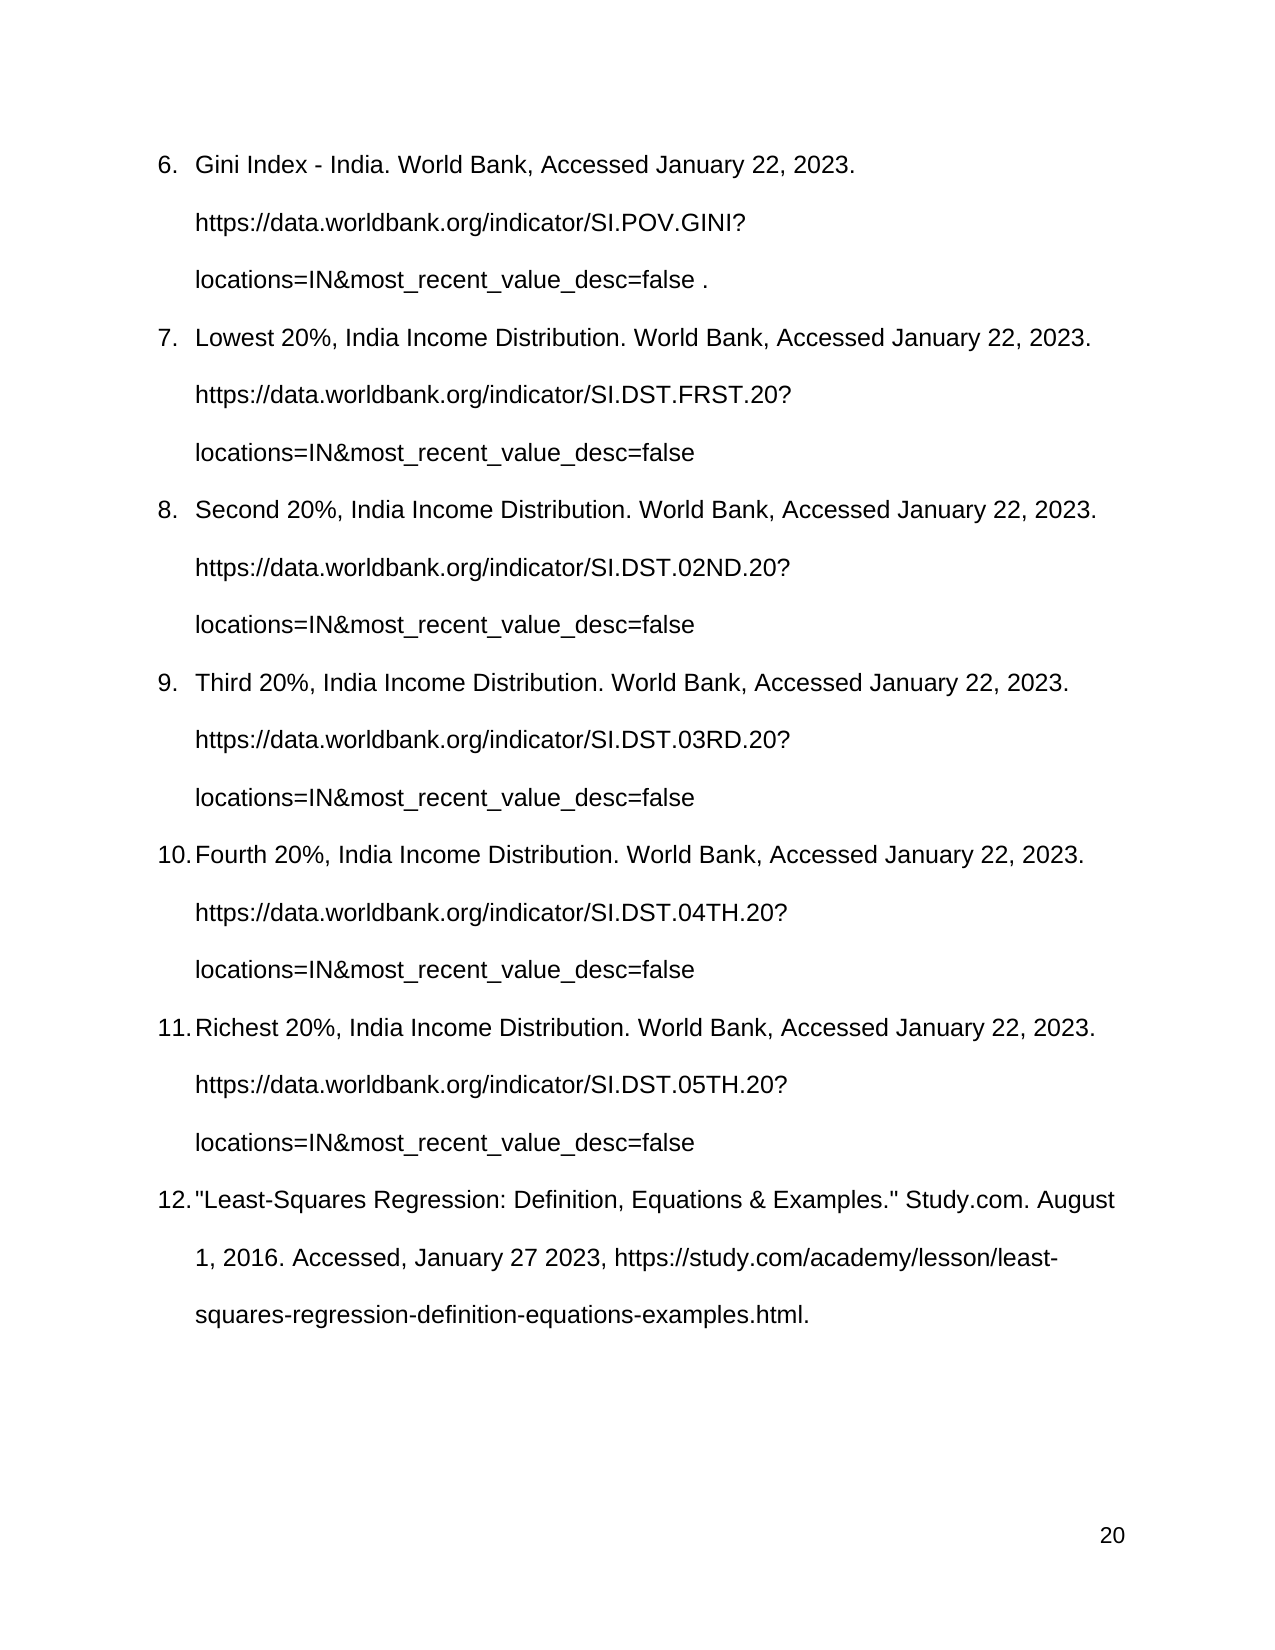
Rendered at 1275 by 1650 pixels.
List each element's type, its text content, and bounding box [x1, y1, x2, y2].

list Fourth 20%, India Income Distribution. World Bank, Accessed January 22, 2023. https://data.worldbank.org/indicator/SI.DST.04TH.20?locations=IN&most_recent_value_desc=false [157, 840, 1125, 984]
list Richest 20%, India Income Distribution. World Bank, Accessed January 22, 2023. https://data.worldbank.org/indicator/SI.DST.05TH.20?locations=IN&most_recent_value_desc=false [157, 1012, 1125, 1156]
list Third 20%, India Income Distribution. World Bank, Accessed January 22, 2023. https://data.worldbank.org/indicator/SI.DST.03RD.20?locations=IN&most_recent_value_desc=false [157, 667, 1125, 811]
list "Least-Squares Regression: Definition, Equations & Examples." Study.com. August 1, 2016. Accessed, January 27 2023, https://study.com/academy/lesson/least-squares-regression-definition-equations-examples.html. [157, 1185, 1125, 1329]
list Gini Index - India. World Bank, Accessed January 22, 2023. https://data.worldbank.org/indicator/SI.POV.GINI?locations=IN&most_recent_value_desc=false . [157, 150, 1125, 294]
list Lowest 20%, India Income Distribution. World Bank, Accessed January 22, 2023. https://data.worldbank.org/indicator/SI.DST.FRST.20?locations=IN&most_recent_value_desc=false [157, 322, 1125, 466]
list Second 20%, India Income Distribution. World Bank, Accessed January 22, 2023. https://data.worldbank.org/indicator/SI.DST.02ND.20?locations=IN&most_recent_value_desc=false [157, 495, 1125, 639]
